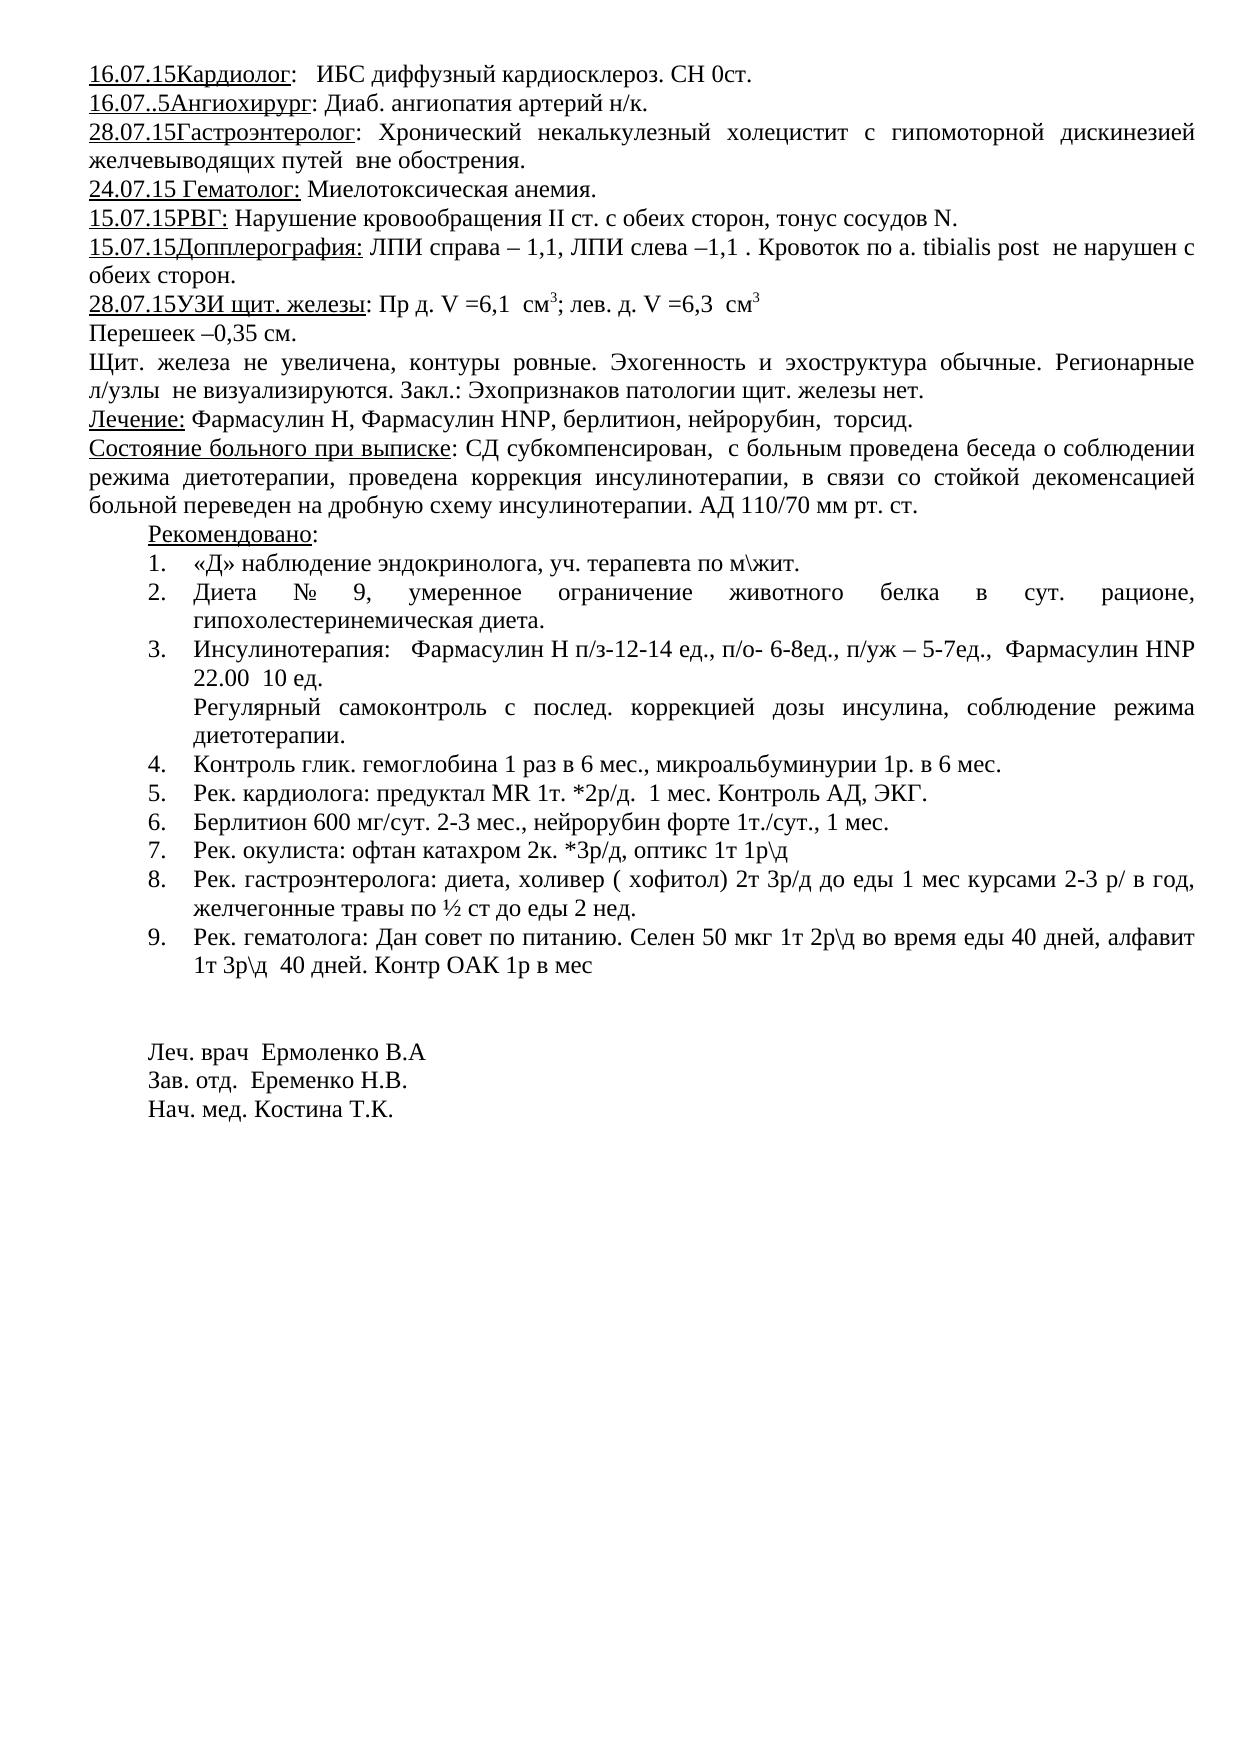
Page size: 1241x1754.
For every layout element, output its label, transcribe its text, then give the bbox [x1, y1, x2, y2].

list Рек. окулиста: офтан катахром 2к. *3р/д, оптикс 1т 1р\д [148, 835, 1196, 864]
text Зав. отд. Еременко Н.В. [148, 1065, 1196, 1094]
list Рек. гастроэнтеролога: диета, холивер ( хофитол) 2т 3р/д до еды 1 мес курсами 2-3 р/ в год, желчегонные травы по ½ ст до еды 2 нед. [148, 864, 1196, 922]
text Нач. мед. Костина Т.К. [148, 1094, 1196, 1123]
text Щит. железа не увеличена, контуры ровные. Эхогенность и эхоструктура обычные. Регионарные л/узлы не визуализируются. Закл.: Эхопризнаков патологии щит. железы нет. [89, 347, 1196, 404]
text Регулярный самоконтроль с послед. коррекцией дозы инсулина, соблюдение режима диетотерапии. [193, 692, 1196, 749]
text 28.07.15Гастроэнтеролог: Хронический некалькулезный холецистит с гипомоторной дискинезией желчевыводящих путей вне обострения. [89, 117, 1196, 174]
list Диета № 9, умеренное ограничение животного белка в сут. рационе, гипохолестеринемическая диета. [148, 577, 1196, 634]
text 28.07.15УЗИ щит. железы: Пр д. V =6,1 см3; лев. д. V =6,3 см3 [89, 289, 1196, 318]
text 16.07.15Кардиолог: ИБС диффузный кардиосклероз. СН 0ст. [89, 59, 1196, 88]
text Состояние больного при выписке: СД субкомпенсирован, с больным проведена беседа о соблюдении режима диетотерапии, проведена коррекция инсулинотерапии, в связи со стойкой декоменсацией больной переведен на дробную схему инсулинотерапии. АД 110/70 мм рт. ст. [89, 433, 1196, 519]
list Инсулинотерапия: Фармасулин Н п/з-12-14 ед., п/о- 6-8ед., п/уж – 5-7ед., Фармасулин НNР 22.00 10 ед. [148, 634, 1196, 692]
text Рекомендовано: [148, 519, 1196, 548]
list Берлитион 600 мг/сут. 2-3 мес., нейрорубин форте 1т./сут., 1 мес. [148, 807, 1196, 835]
list Рек. гематолога: Дан совет по питанию. Селен 50 мкг 1т 2р\д во время еды 40 дней, алфавит 1т 3р\д 40 дней. Контр ОАК 1р в мес [148, 922, 1196, 979]
text Перешеек –0,35 см. [89, 318, 1196, 347]
text 15.07.15Допплерография: ЛПИ справа – 1,1, ЛПИ слева –1,1 . Кровоток по а. tibialis роst не нарушен с обеих сторон. [89, 232, 1196, 289]
text 24.07.15 Гематолог: Миелотоксическая анемия. [89, 174, 1196, 203]
list Рек. кардиолога: предуктал МR 1т. *2р/д. 1 мес. Контроль АД, ЭКГ. [148, 778, 1196, 807]
text 16.07..5Ангиохирург: Диаб. ангиопатия артерий н/к. [89, 88, 1196, 117]
list Контроль глик. гемоглобина 1 раз в 6 мес., микроальбуминурии 1р. в 6 мес. [148, 749, 1196, 778]
text Лечение: Фармасулин Н, Фармасулин НNР, берлитион, нейрорубин, торсид. [89, 404, 1196, 433]
text 15.07.15РВГ: Нарушение кровообращения II ст. с обеих сторон, тонус сосудов N. [89, 203, 1196, 232]
subtitle Леч. врач Ермоленко В.А [148, 1037, 1196, 1065]
list «Д» наблюдение эндокринолога, уч. терапевта по м\жит. [148, 548, 1196, 577]
